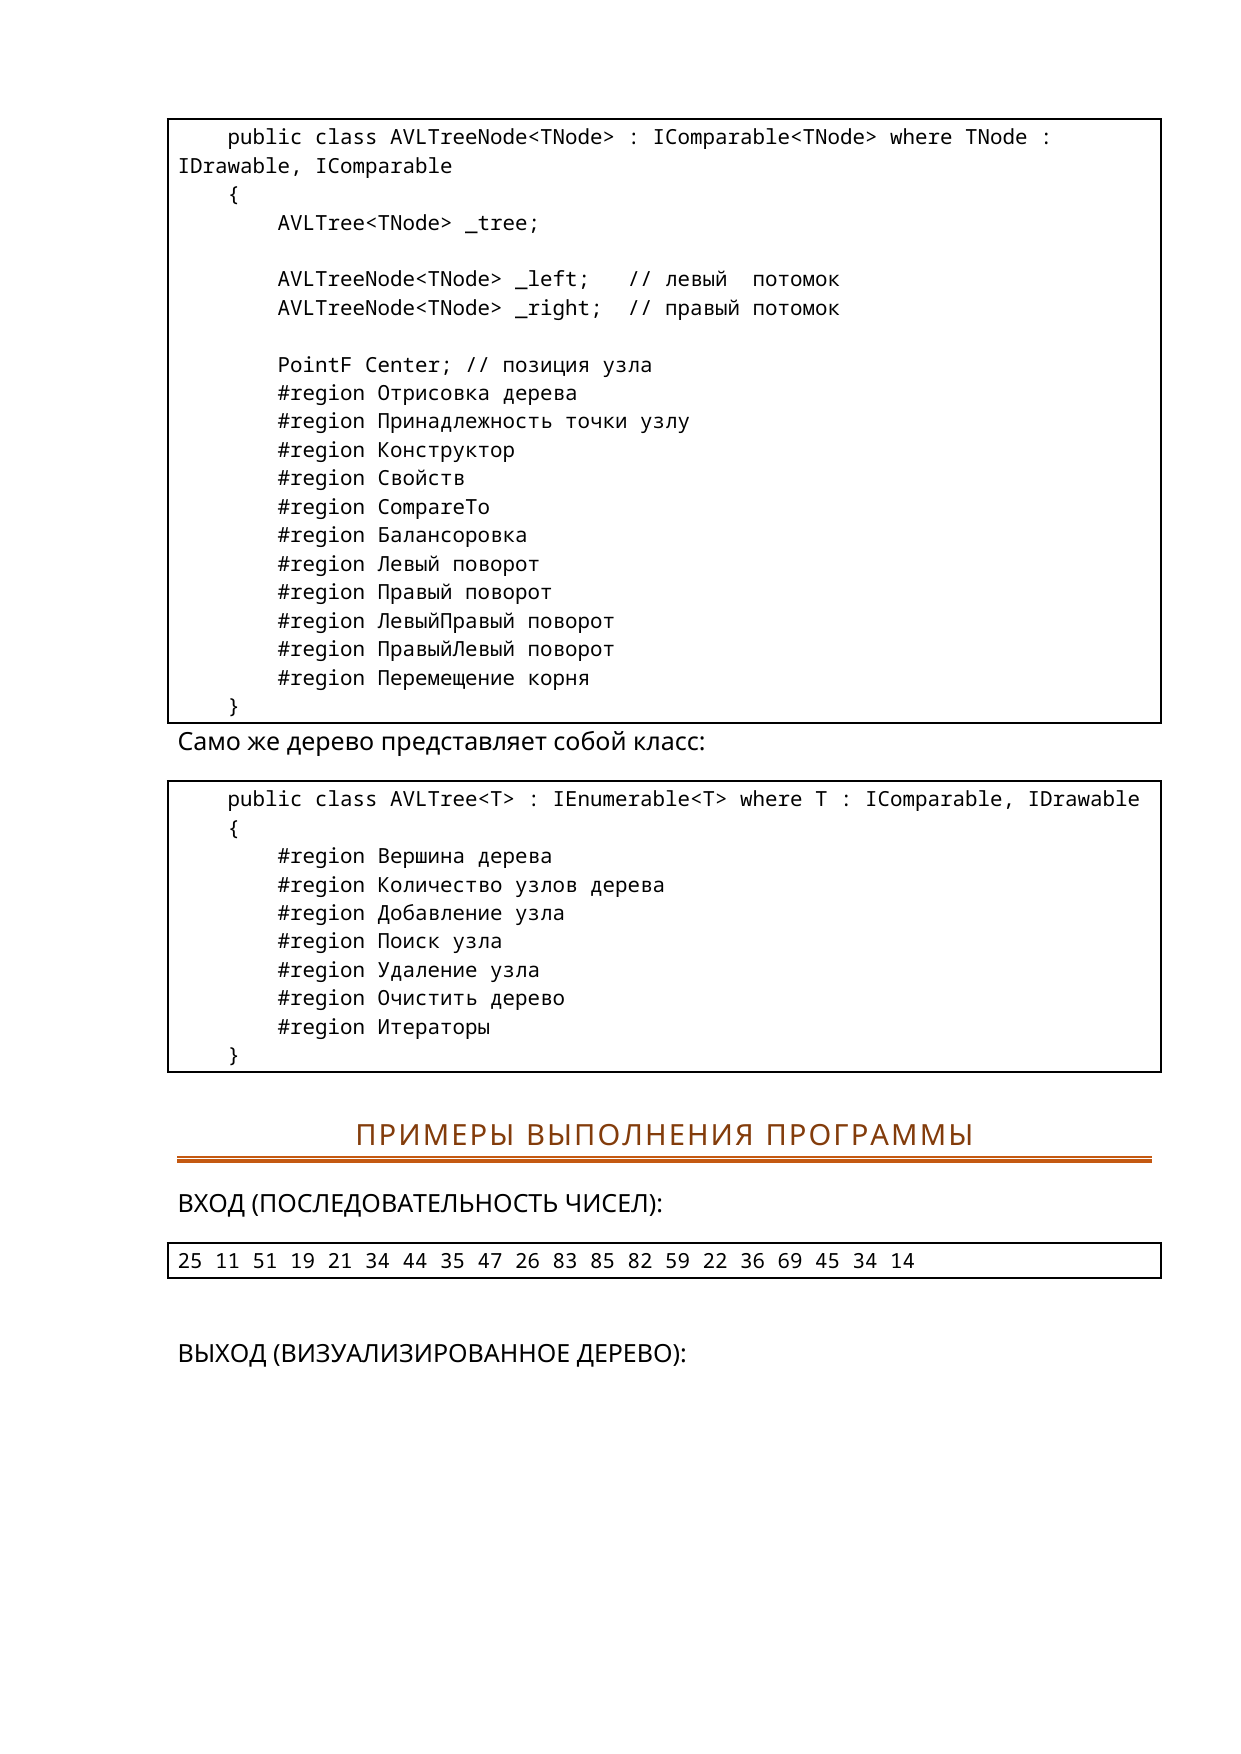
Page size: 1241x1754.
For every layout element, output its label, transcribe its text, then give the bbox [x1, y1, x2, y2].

text #region Вершина дерева [177, 841, 1152, 870]
text 25 11 51 19 21 34 44 35 47 26 83 85 82 59 22 36 69 45 34 14 [169, 1244, 1160, 1277]
text PointF Center; // позиция узла [177, 350, 1152, 378]
text #region Свойств [177, 463, 1152, 492]
text #region Итераторы [177, 1012, 1152, 1036]
text #region Перемещение корня [177, 663, 1152, 687]
text public class AVLTree<T> : IEnumerable<T> where T : IComparable, IDrawable [169, 782, 1160, 813]
text #region Добавление узла [177, 898, 1152, 927]
text } [169, 687, 1160, 722]
text #region Левый поворот [177, 549, 1152, 577]
text #region Принадлежность точки узлу [177, 407, 1152, 435]
text #region Конструктор [177, 435, 1152, 463]
text #region Отрисовка дерева [177, 378, 1152, 407]
text ВХОД (ПОСЛЕДОВАТЕЛЬНОСТЬ ЧИСЕЛ): [177, 1185, 1152, 1219]
text AVLTree<TNode> _tree; [177, 208, 1152, 236]
text #region Балансоровка [177, 520, 1152, 549]
text { [177, 813, 1152, 841]
text public class AVLTreeNode<TNode> : IComparable<TNode> where TNode : IDrawable, IComparable [169, 120, 1160, 179]
text } [169, 1036, 1160, 1071]
text Само же дерево представляет собой класс: [177, 724, 1152, 758]
text #region ПравыйЛевый поворот [177, 634, 1152, 663]
text #region Количество узлов дерева [177, 870, 1152, 898]
text #region Правый поворот [177, 577, 1152, 606]
text #region CompareTo [177, 492, 1152, 520]
text #region Поиск узла [177, 927, 1152, 955]
subtitle Примеры выполнения программы [177, 1114, 1152, 1156]
text { [177, 179, 1152, 208]
text #region Очистить дерево [177, 983, 1152, 1012]
text #region ЛевыйПравый поворот [177, 606, 1152, 634]
text ВЫХОД (ВИЗУАЛИЗИРОВАННОЕ ДЕРЕВО): [177, 1335, 1152, 1369]
text #region Удаление узла [177, 955, 1152, 983]
text AVLTreeNode<TNode> _left; // левый потомок [177, 264, 1152, 293]
text AVLTreeNode<TNode> _right; // правый потомок [177, 293, 1152, 321]
